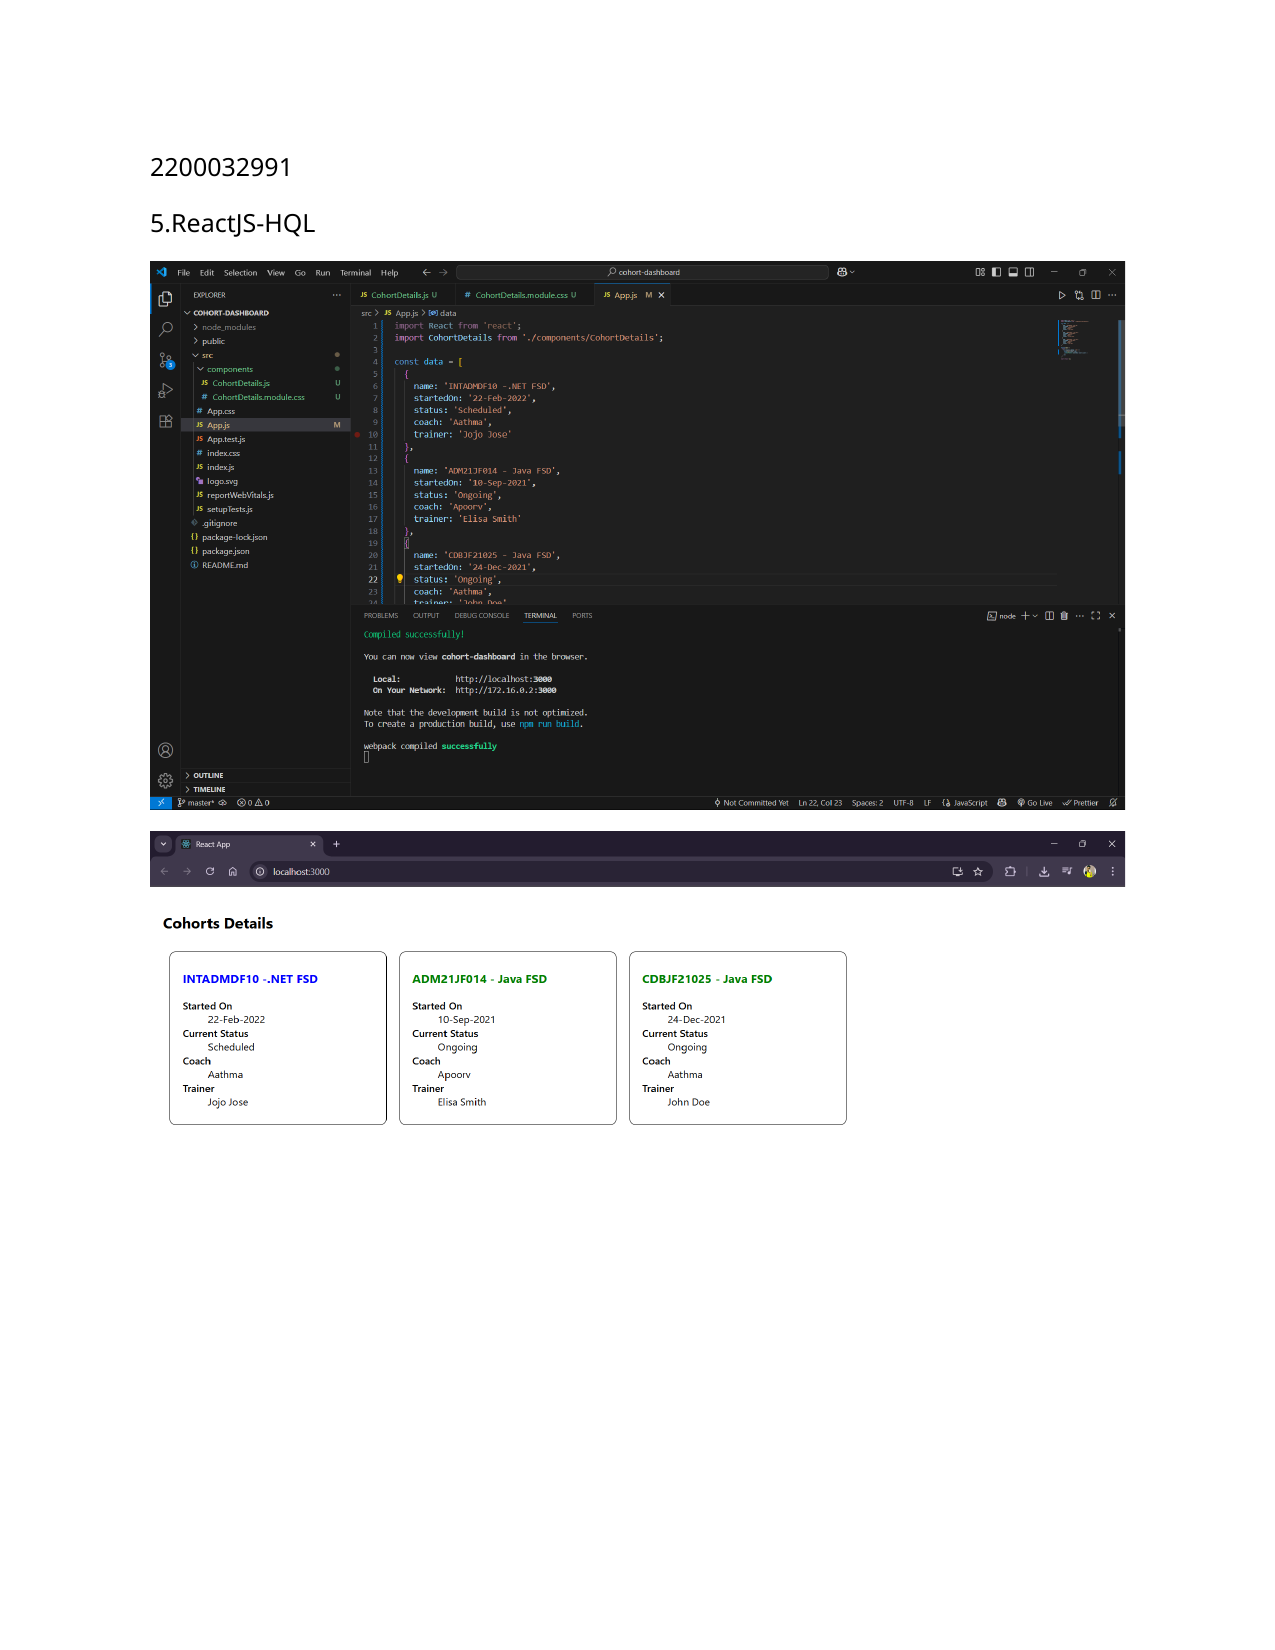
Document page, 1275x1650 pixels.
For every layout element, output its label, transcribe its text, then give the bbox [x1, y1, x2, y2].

text 2200032991 [150, 150, 1125, 184]
text 5.ReactJS-HQL [150, 206, 1125, 240]
picture [150, 261, 1125, 810]
picture [150, 831, 1125, 1273]
